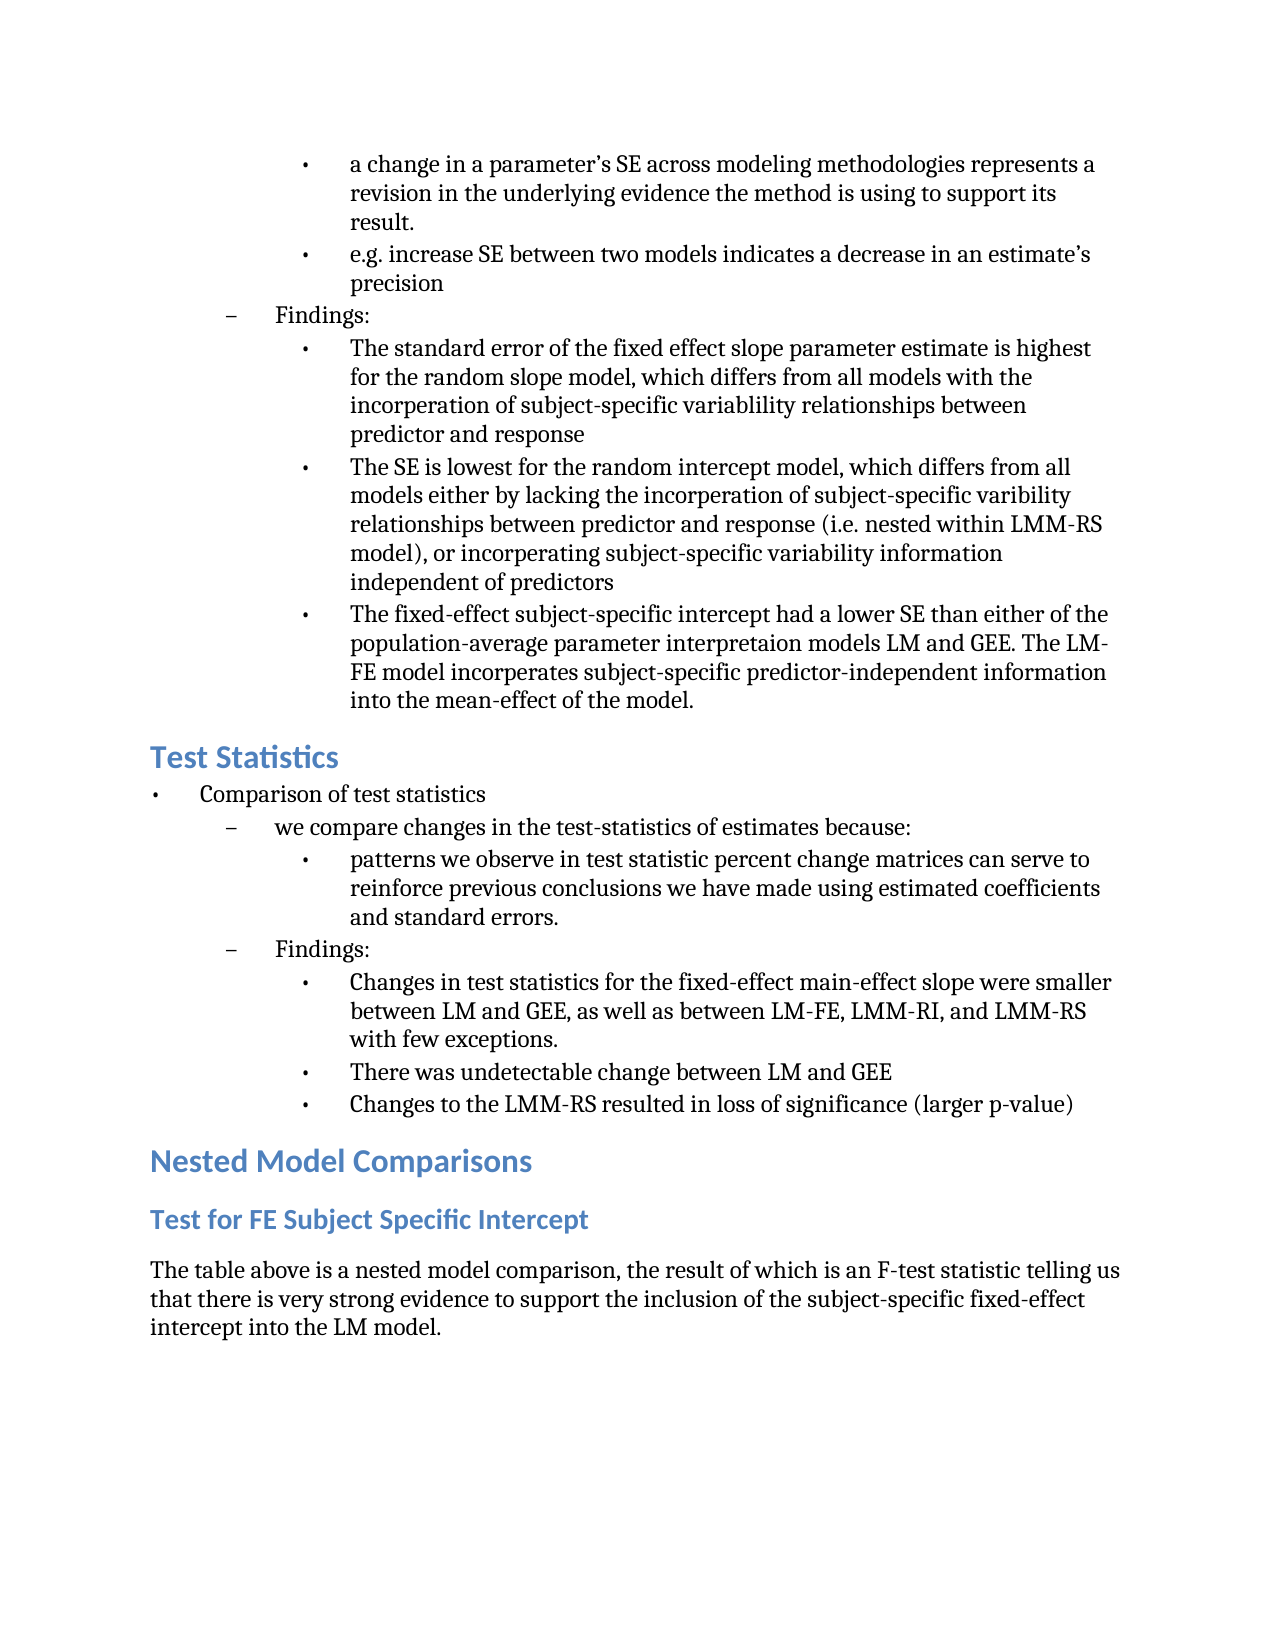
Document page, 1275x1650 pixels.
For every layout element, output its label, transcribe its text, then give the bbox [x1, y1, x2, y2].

list patterns we observe in test statistic percent change matrices can serve to reinforce previous conclusions we have made using estimated coefficients and standard errors. [300, 845, 1125, 932]
list Changes in test statistics for the fixed-effect main-effect slope were smaller between LM and GEE, as well as between LM-FE, LMM-RI, and LMM-RS with few exceptions. [300, 968, 1125, 1054]
list There was undetectable change between LM and GEE [300, 1058, 1125, 1087]
subtitle Test for FE Subject Specific Intercept [150, 1201, 1125, 1237]
subtitle Nested Model Comparisons [150, 1140, 1125, 1181]
list Findings: [225, 935, 1125, 964]
subtitle Test Statistics [150, 736, 1125, 777]
list e.g. increase SE between two models indicates a decrease in an estimate’s precision [300, 240, 1125, 297]
list Comparison of test statistics [150, 780, 1125, 809]
list The fixed-effect subject-specific intercept had a lower SE than either of the population-average parameter interpretaion models LM and GEE. The LM-FE model incorperates subject-specific predictor-independent information into the mean-effect of the model. [300, 600, 1125, 715]
list Changes to the LMM-RS resulted in loss of significance (larger p-value) [300, 1090, 1125, 1119]
list we compare changes in the test-statistics of estimates because: [225, 813, 1125, 842]
list The standard error of the fixed effect slope parameter estimate is highest for the random slope model, which differs from all models with the incorperation of subject-specific variablility relationships between predictor and response [300, 334, 1125, 449]
list Findings: [225, 301, 1125, 330]
list The SE is lowest for the random intercept model, which differs from all models either by lacking the incorperation of subject-specific varibility relationships between predictor and response (i.e. nested within LMM-RS model), or incorperating subject-specific variability information independent of predictors [300, 452, 1125, 596]
text The table above is a nested model comparison, the result of which is an F-test statistic telling us that there is very strong evidence to support the inclusion of the subject-specific fixed-effect intercept into the LM model. [150, 1256, 1125, 1342]
list a change in a parameter’s SE across modeling methodologies represents a revision in the underlying evidence the method is using to support its result. [300, 150, 1125, 236]
